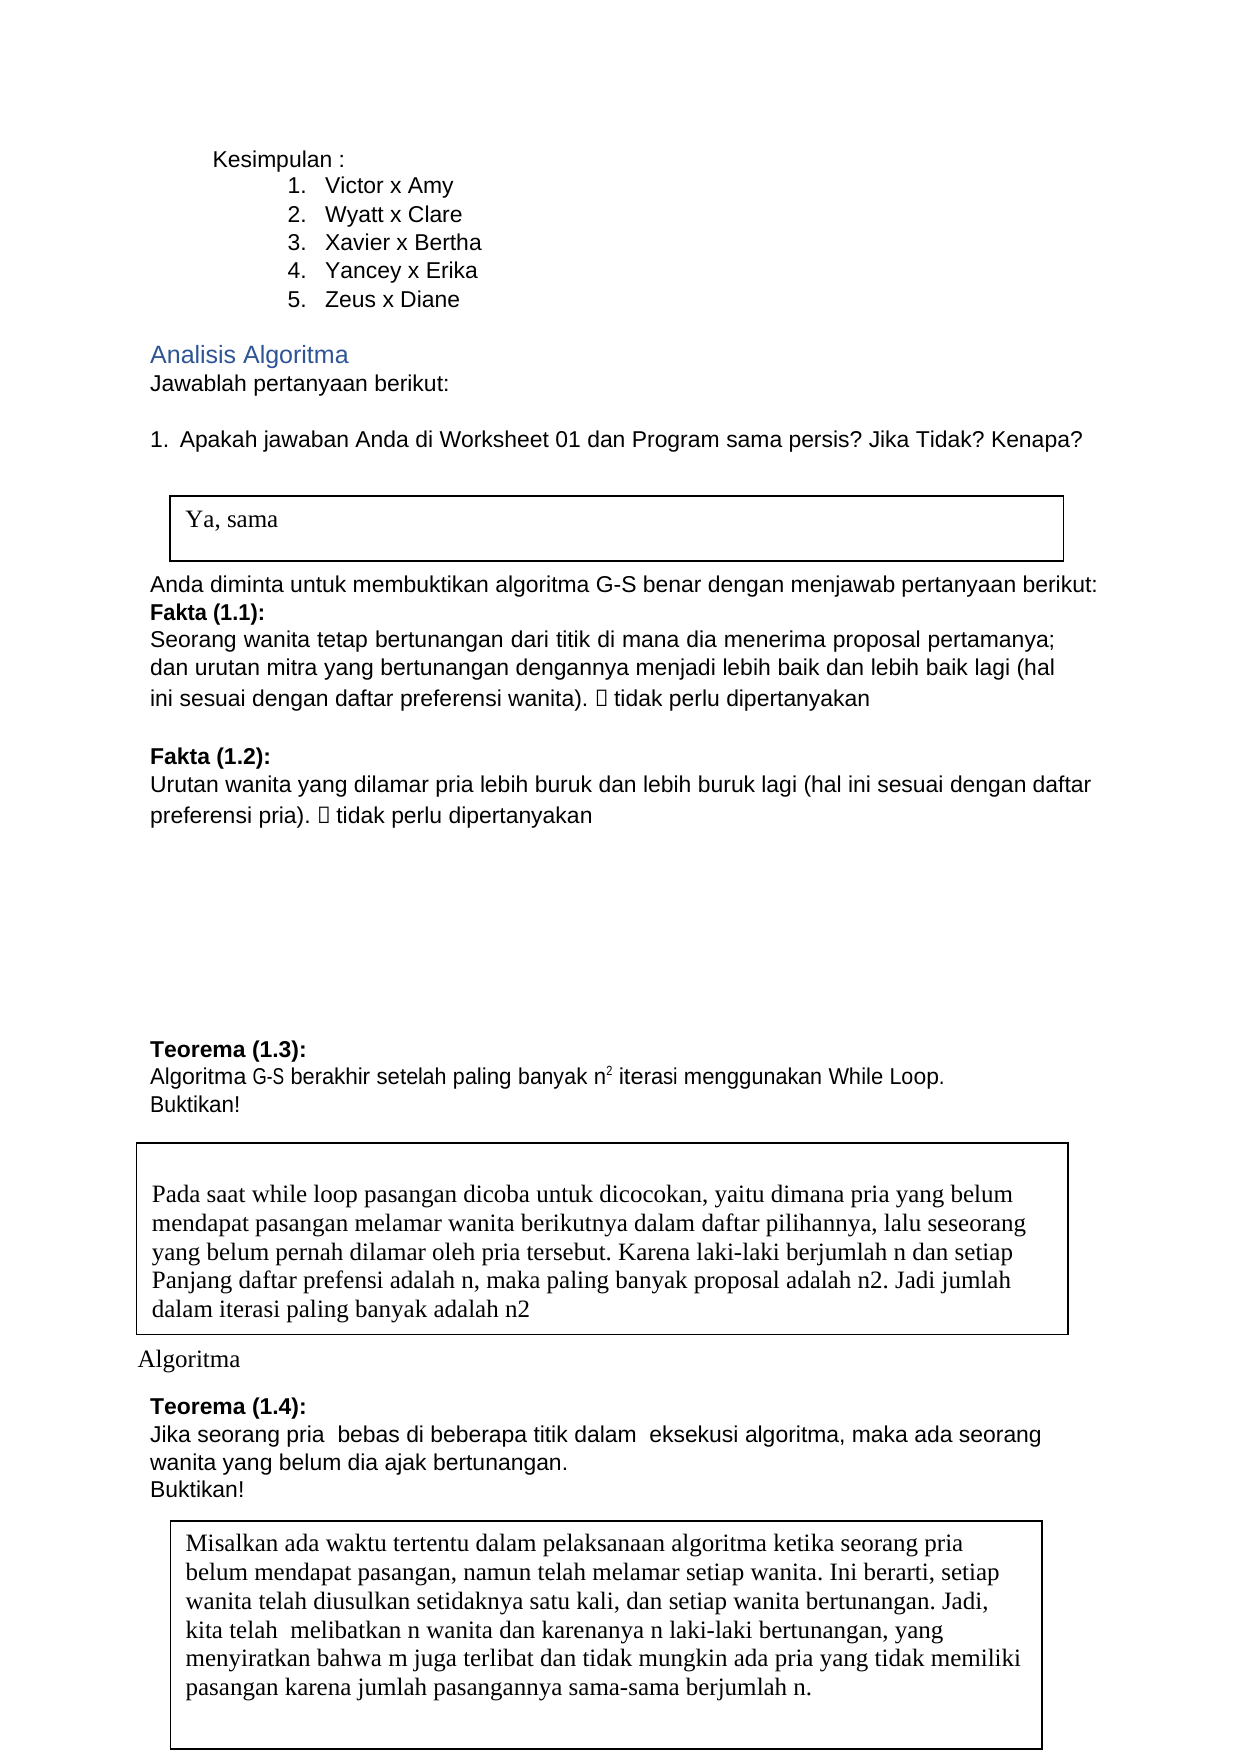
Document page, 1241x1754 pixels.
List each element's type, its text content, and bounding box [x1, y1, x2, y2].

subtitle Analisis Algoritma [150, 340, 1103, 369]
text Algoritma G-S berakhir setelah paling banyak n2 iterasi menggunakan While Loop. Buktikan! [150, 1063, 1019, 1117]
text Seorang wanita tetap bertunangan dari titik di mana dia menerima proposal pertamanya; dan urutan mitra yang bertunangan dengannya menjadi lebih baik dan lebih baik lagi (hal ini sesuai dengan daftar preferensi wanita).  tidak perlu dipertanyakan [150, 626, 1055, 713]
text Algoritma [137, 1139, 1103, 1373]
list Apakah jawaban Anda di Worksheet 01 dan Program sama persis? Jika Tidak? Kenapa? [150, 426, 1103, 453]
list Xavier x Bertha [287, 229, 1103, 255]
text Buktikan! [150, 1476, 1103, 1503]
text Jawablah pertanyaan berikut: [150, 370, 1103, 397]
text Jika seorang pria bebas di beberapa titik dalam eksekusi algoritma, maka ada seorang wanita yang belum dia ajak bertunangan. [150, 1421, 1045, 1475]
text Kesimpulan : [212, 146, 1103, 172]
subtitle Fakta (1.2): [150, 743, 1103, 769]
text Urutan wanita yang dilamar pria lebih buruk dan lebih buruk lagi (hal ini sesuai dengan daftar preferensi pria).  tidak perlu dipertanyakan [150, 771, 1103, 830]
list Victor x Amy [287, 172, 1103, 198]
text Anda diminta untuk membuktikan algoritma G-S benar dengan menjawab pertanyaan berikut: [150, 525, 1103, 597]
subtitle Fakta (1.1): [150, 599, 1103, 625]
list Yancey x Erika [287, 257, 1103, 284]
list Zeus x Diane [287, 286, 1103, 312]
list Wyatt x Clare [287, 201, 1103, 227]
subtitle Teorema (1.3): [150, 1036, 1103, 1062]
subtitle Teorema (1.4): [150, 1393, 1103, 1419]
